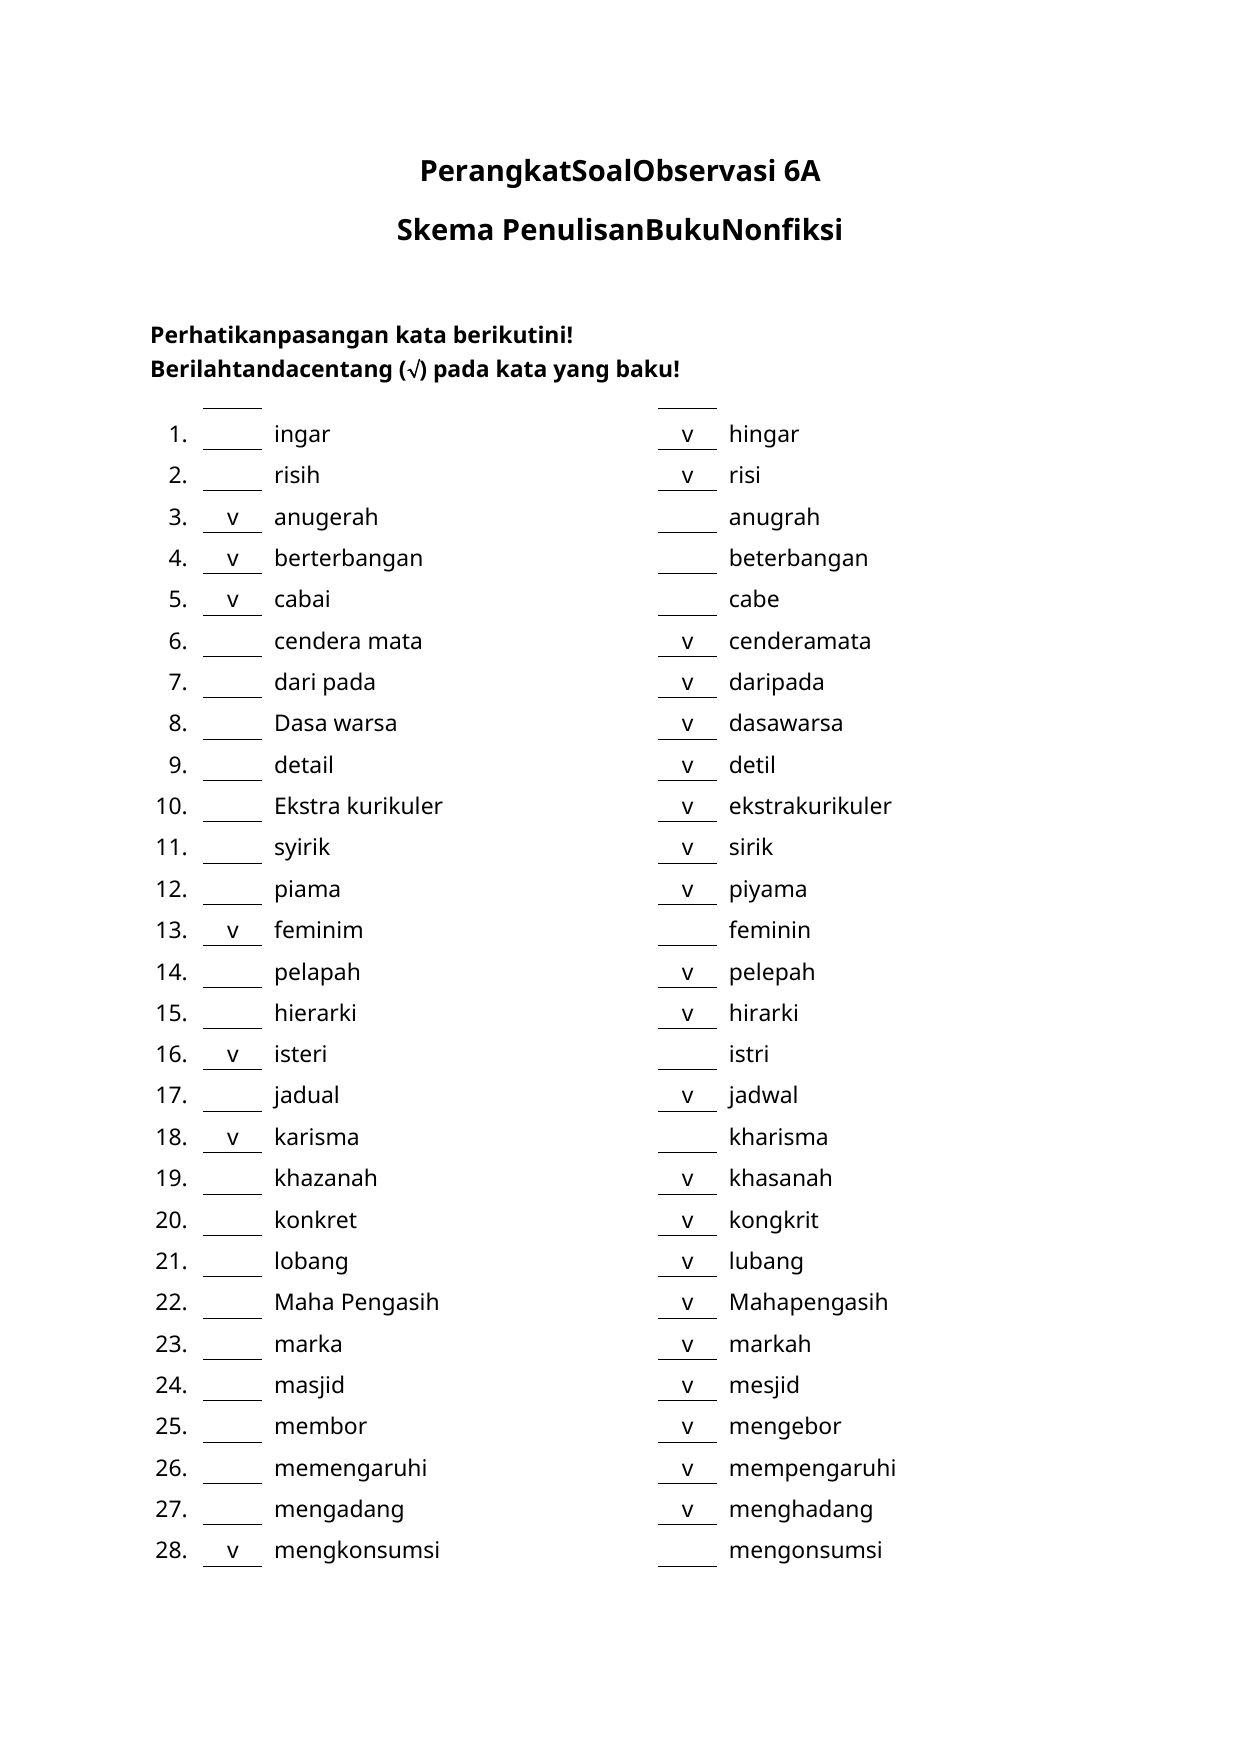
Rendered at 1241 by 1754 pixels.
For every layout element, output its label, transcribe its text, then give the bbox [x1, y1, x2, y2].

table_cell [144, 1483, 203, 1524]
table_cell detil [717, 739, 1112, 780]
table_cell [203, 740, 262, 780]
table_cell v [203, 533, 262, 573]
table_cell v [203, 1112, 262, 1152]
table_cell [203, 657, 262, 697]
table_cell mengonsumsi [717, 1524, 1112, 1566]
table_cell v [203, 1525, 262, 1566]
table_cell v [658, 946, 717, 987]
table_cell sirik [717, 821, 1112, 863]
table_cell pelepah [717, 945, 1112, 987]
table_cell piyama [717, 863, 1112, 904]
table_cell v [658, 657, 717, 697]
table_cell detail [262, 739, 658, 780]
table_cell [203, 781, 262, 821]
table_cell [203, 1195, 262, 1235]
table_cell v [658, 1153, 717, 1193]
table_cell [658, 905, 717, 945]
table_cell anugrah [717, 490, 1112, 532]
table_cell masjid [262, 1359, 658, 1400]
table_cell [144, 739, 203, 780]
table_cell v [203, 574, 262, 614]
table_cell daripada [717, 656, 1112, 697]
table_cell v [658, 864, 717, 904]
table_cell [203, 864, 262, 904]
table_cell [203, 1401, 262, 1442]
table_header ingar [262, 408, 658, 449]
table_cell hirarki [717, 987, 1112, 1028]
table_cell [144, 1069, 203, 1111]
table_cell [203, 946, 262, 987]
table_cell [144, 1524, 203, 1566]
table_cell mengkonsumsi [262, 1524, 658, 1566]
table_cell mesjid [717, 1359, 1112, 1400]
table_cell feminim [262, 904, 658, 945]
table_cell [144, 1111, 203, 1152]
table_cell beterbangan [717, 532, 1112, 573]
table_cell v [203, 1029, 262, 1069]
table_cell piama [262, 863, 658, 904]
table_cell berterbangan [262, 532, 658, 573]
table_cell [658, 1112, 717, 1152]
table_cell karisma [262, 1111, 658, 1152]
table_cell [144, 1235, 203, 1276]
text Perhatikanpasangan kata berikutini! Berilahtandacentang () pada kata yang baku! [150, 319, 1090, 384]
table_cell khazanah [262, 1152, 658, 1193]
table_cell [144, 615, 203, 656]
table_cell v [203, 905, 262, 945]
table_cell Ekstra kurikuler [262, 780, 658, 821]
table_cell [658, 1029, 717, 1069]
table_cell cenderamata [717, 615, 1112, 656]
table_cell [203, 698, 262, 738]
table_cell v [658, 1484, 717, 1524]
table_cell v [658, 740, 717, 780]
table_header hingar [717, 408, 1112, 449]
table_cell [144, 449, 203, 490]
table_cell membor [262, 1400, 658, 1442]
table_cell [144, 904, 203, 945]
table_cell feminin [717, 904, 1112, 945]
table_cell jadwal [717, 1069, 1112, 1111]
table_cell v [658, 1070, 717, 1111]
table_cell [203, 450, 262, 490]
table_cell [203, 1153, 262, 1193]
table_cell [144, 1276, 203, 1317]
table_cell [144, 1194, 203, 1235]
text PerangkatSoalObservasi 6A [150, 150, 1090, 190]
table_cell [203, 822, 262, 863]
table_cell [658, 574, 717, 614]
table_cell v [203, 491, 262, 532]
table_cell [144, 1359, 203, 1400]
table_cell v [658, 450, 717, 490]
table_cell [144, 863, 203, 904]
table_cell mengadang [262, 1483, 658, 1524]
table_cell v [658, 1277, 717, 1317]
table_cell anugerah [262, 490, 658, 532]
table_cell [658, 1525, 717, 1566]
table_cell [144, 1318, 203, 1359]
table_cell v [658, 1319, 717, 1359]
table_cell [144, 1028, 203, 1069]
table_cell markah [717, 1318, 1112, 1359]
table_cell jadual [262, 1069, 658, 1111]
table_cell dasawarsa [717, 697, 1112, 738]
table_cell [203, 1360, 262, 1400]
table_cell [144, 1442, 203, 1483]
table_cell syirik [262, 821, 658, 863]
table_cell [144, 987, 203, 1028]
table_cell [144, 780, 203, 821]
table_cell risi [717, 449, 1112, 490]
table_cell v [658, 1401, 717, 1442]
table_cell isteri [262, 1028, 658, 1069]
table_cell v [658, 781, 717, 821]
table_cell [203, 1070, 262, 1111]
table_cell [203, 1277, 262, 1317]
table_cell v [658, 1360, 717, 1400]
table_cell v [658, 822, 717, 863]
table_cell [144, 656, 203, 697]
table_cell cabe [717, 573, 1112, 614]
table_cell hierarki [262, 987, 658, 1028]
table_cell pelapah [262, 945, 658, 987]
table_cell dari pada [262, 656, 658, 697]
table_cell [203, 1319, 262, 1359]
table_cell v [658, 1195, 717, 1235]
table_cell [203, 1484, 262, 1524]
table_header [203, 409, 262, 449]
table_cell khasanah [717, 1152, 1112, 1193]
table_cell [144, 573, 203, 614]
table_cell kharisma [717, 1111, 1112, 1152]
table_cell Maha Pengasih [262, 1276, 658, 1317]
table_cell v [658, 1443, 717, 1483]
table_cell mengebor [717, 1400, 1112, 1442]
table_cell [144, 1400, 203, 1442]
table_cell memengaruhi [262, 1442, 658, 1483]
table_cell [144, 490, 203, 532]
table_cell Mahapengasih [717, 1276, 1112, 1317]
table_cell cabai [262, 573, 658, 614]
table_cell [203, 1236, 262, 1276]
table_cell menghadang [717, 1483, 1112, 1524]
table_cell lobang [262, 1235, 658, 1276]
table_cell v [658, 698, 717, 738]
text Skema PenulisanBukuNonfiksi [150, 209, 1090, 249]
table_cell [203, 616, 262, 656]
table_cell ekstrakurikuler [717, 780, 1112, 821]
table_header v [658, 409, 717, 449]
table_cell Dasa warsa [262, 697, 658, 738]
table_cell [144, 697, 203, 738]
table_cell konkret [262, 1194, 658, 1235]
table_cell [203, 1443, 262, 1483]
table_cell istri [717, 1028, 1112, 1069]
table_cell v [658, 1236, 717, 1276]
table_cell marka [262, 1318, 658, 1359]
table_cell risih [262, 449, 658, 490]
table_cell [144, 1152, 203, 1193]
table_cell cendera mata [262, 615, 658, 656]
table_cell [144, 821, 203, 863]
table_cell mempengaruhi [717, 1442, 1112, 1483]
table_cell v [658, 988, 717, 1028]
table_cell lubang [717, 1235, 1112, 1276]
table_cell [658, 491, 717, 532]
table_header [144, 408, 203, 449]
table_cell [203, 988, 262, 1028]
table_cell kongkrit [717, 1194, 1112, 1235]
table_cell [144, 945, 203, 987]
table_cell v [658, 616, 717, 656]
table_cell [144, 532, 203, 573]
table_cell [658, 533, 717, 573]
